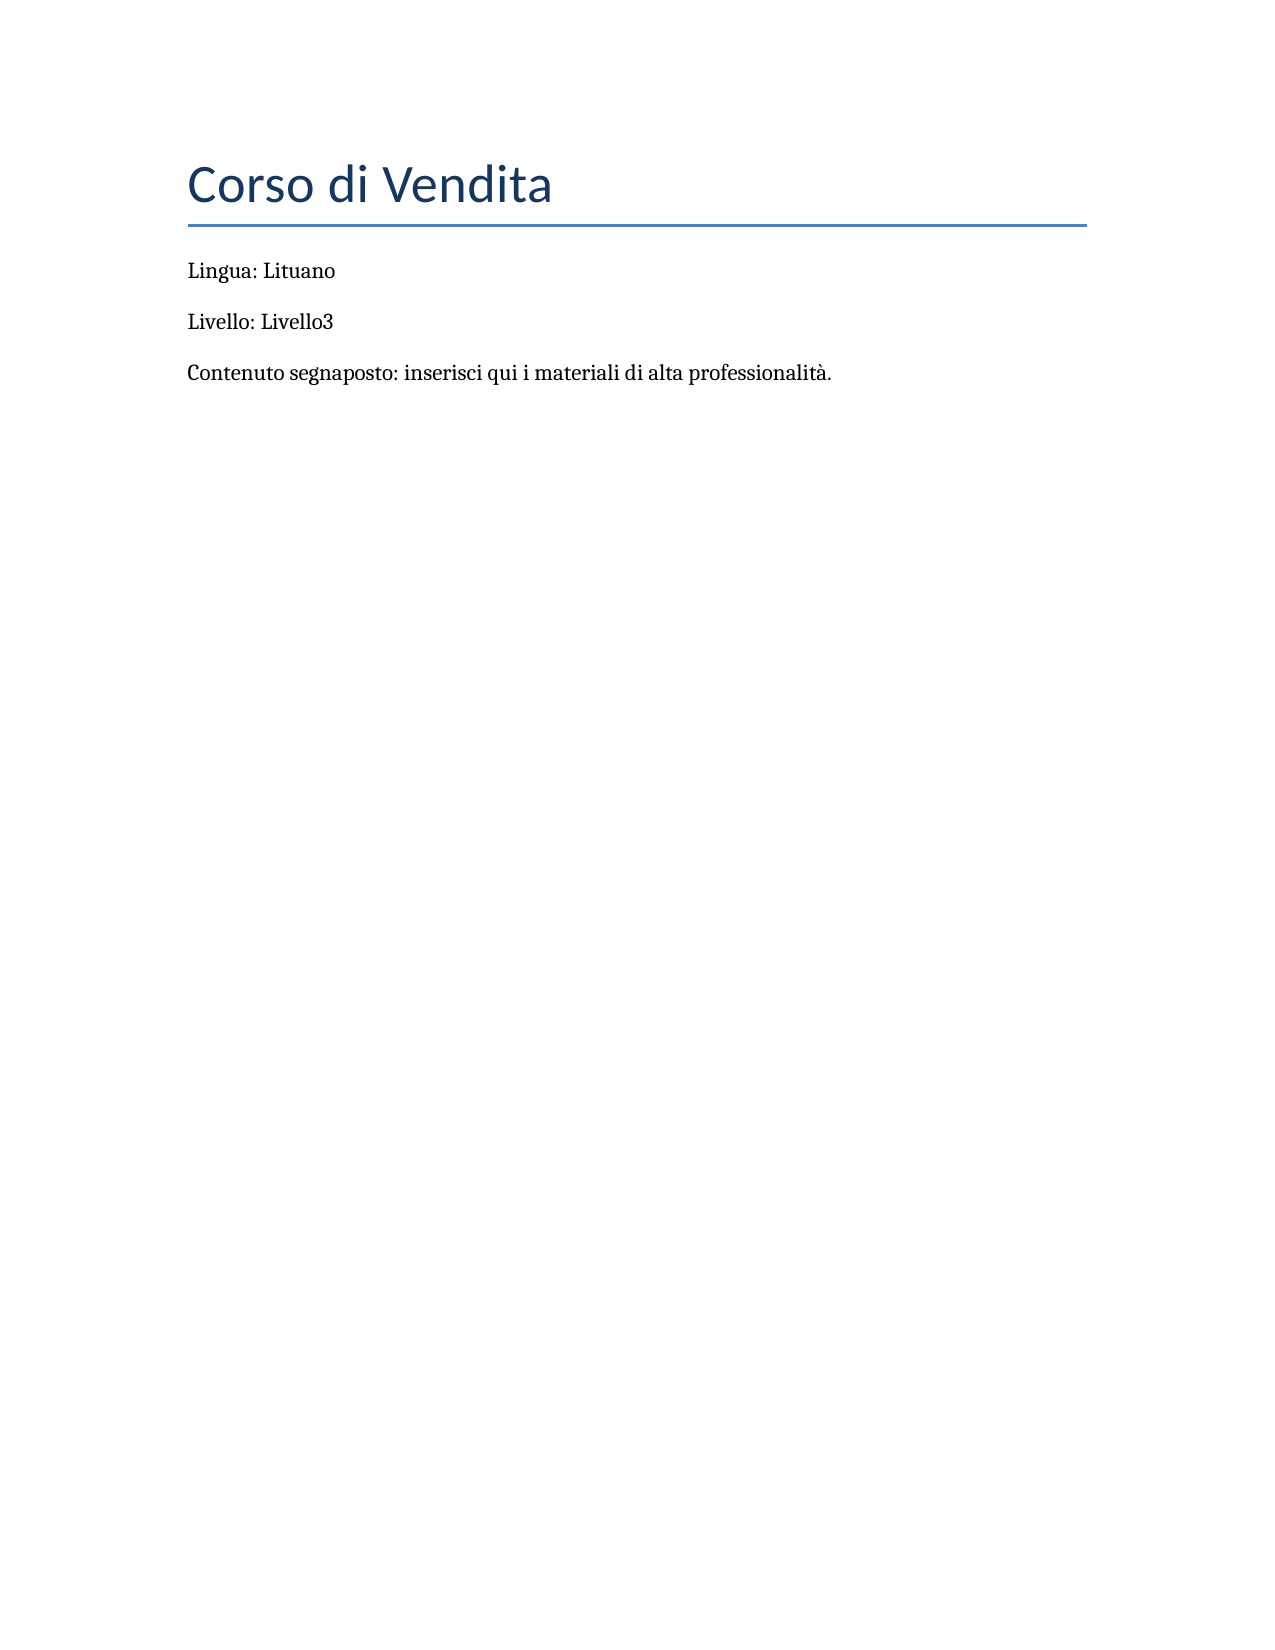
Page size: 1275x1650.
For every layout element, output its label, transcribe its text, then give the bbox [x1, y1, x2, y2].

text Lingua: Lituano [187, 258, 1087, 284]
text Contenuto segnaposto: inserisci qui i materiali di alta professionalità. [187, 360, 1087, 386]
title Corso di Vendita [187, 150, 1087, 227]
text Livello: Livello3 [187, 309, 1087, 335]
